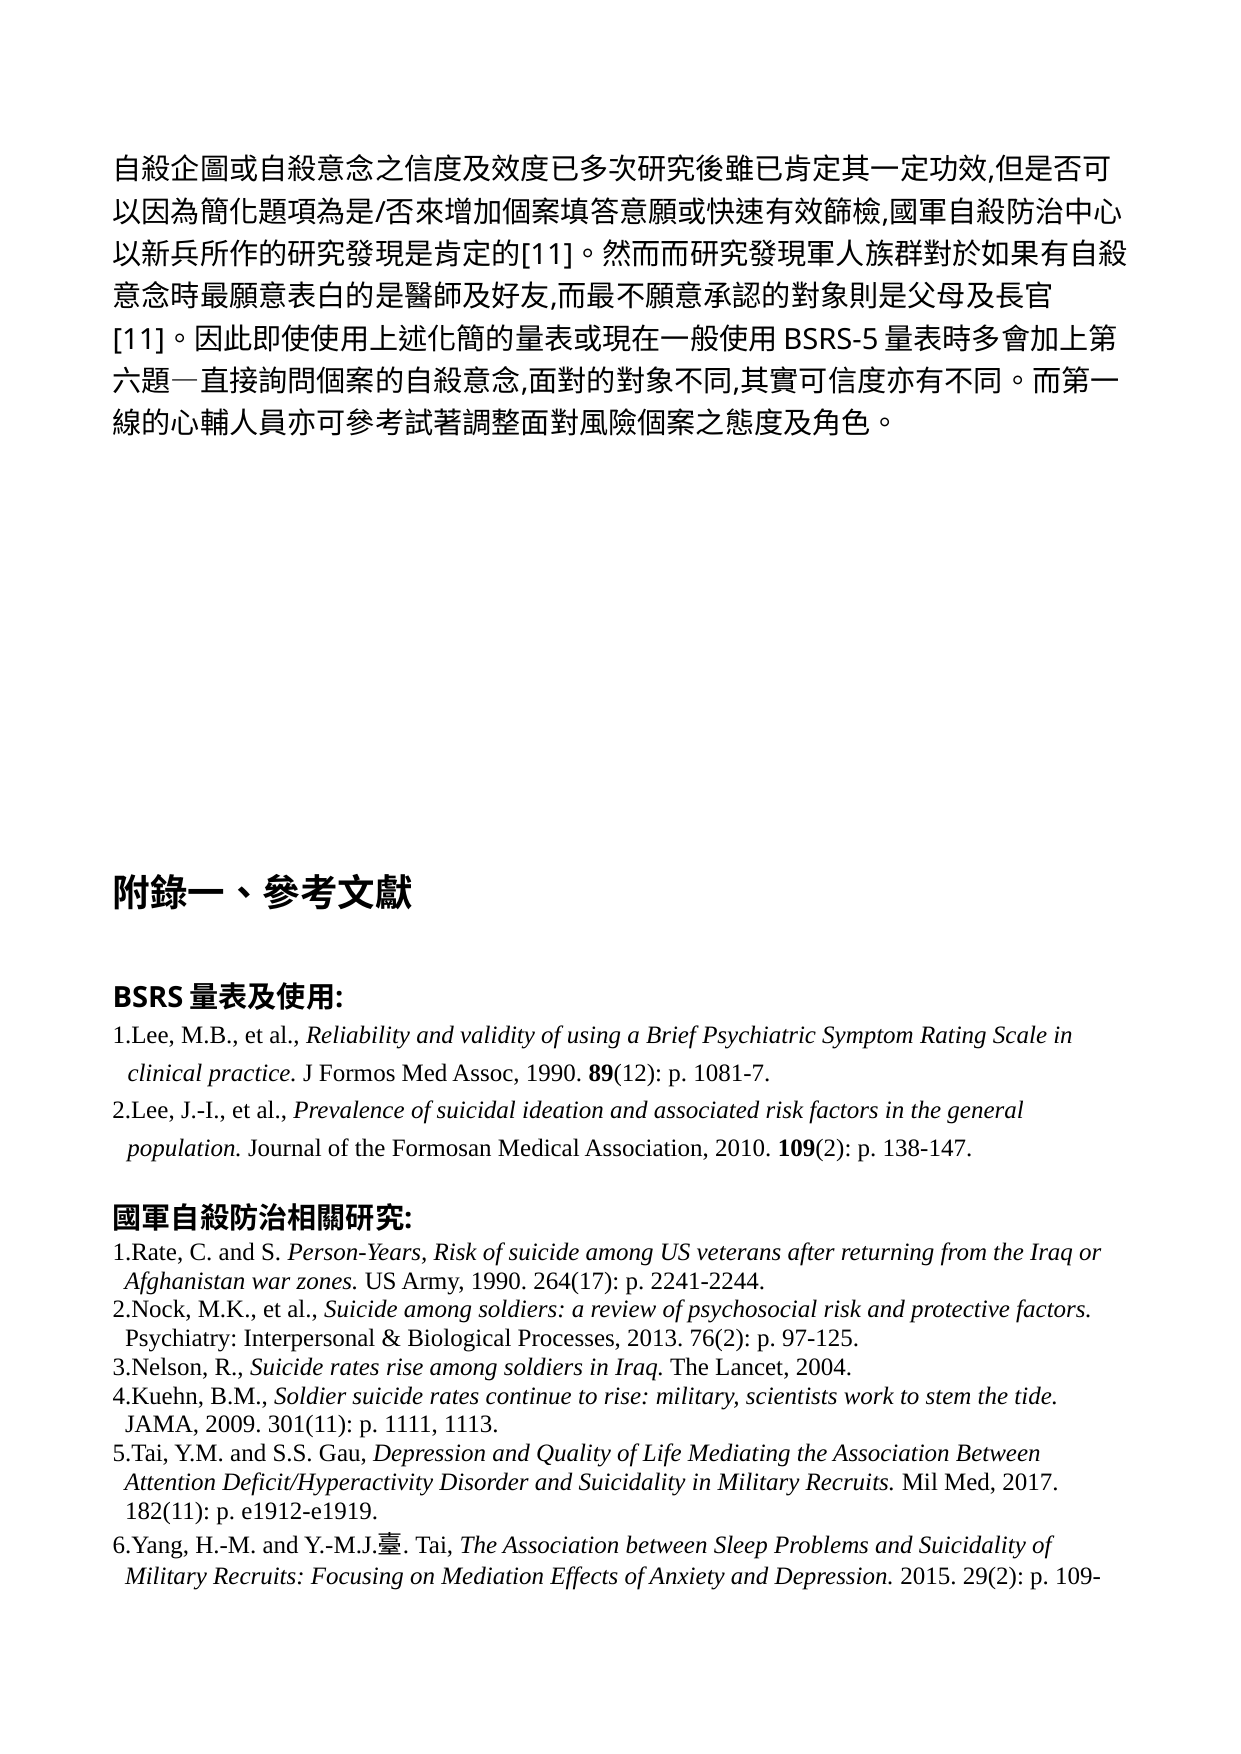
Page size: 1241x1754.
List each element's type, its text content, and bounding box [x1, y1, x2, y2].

text 4.Kuehn, B.M., Soldier suicide rates continue to rise: military, scientists work to stem the tide. [112, 1381, 1128, 1409]
text 2.Lee, J.-I., et al., Prevalence of suicidal ideation and associated risk factors in the general population. Journal of the Formosan Medical Association, 2010. 109(2): p. 138-147. [112, 1091, 1128, 1166]
text 1.Lee, M.B., et al., Reliability and validity of using a Brief Psychiatric Symptom Rating Scale in clinical practice. J Formos Med Assoc, 1990. 89(12): p. 1081-7. [112, 1016, 1128, 1091]
text 6.Yang, H.-M. and Y.-M.J.臺. Tai, The Association between Sleep Problems and Suicidality of [112, 1524, 1128, 1561]
text 國軍自殺防治相關研究: [112, 1195, 1128, 1237]
text 1.Rate, C. and S. Person-Years, Risk of suicide among US veterans after returning from the Iraq or [112, 1237, 1128, 1266]
text 182(11): p. e1912-e1919. [112, 1496, 1128, 1524]
text 5.Tai, Y.M. and S.S. Gau, Depression and Quality of Life Mediating the Association Between [112, 1438, 1128, 1467]
text 2.Nock, M.K., et al., Suicide among soldiers: a review of psychosocial risk and protective factors. [112, 1294, 1128, 1323]
text Attention Deficit/Hyperactivity Disorder and Suicidality in Military Recruits. Mil Med, 2017. [112, 1467, 1128, 1496]
text JAMA, 2009. 301(11): p. 1111, 1113. [112, 1409, 1128, 1438]
text 3.Nelson, R., Suicide rates rise among soldiers in Iraq. The Lancet, 2004. [112, 1352, 1128, 1381]
text Afghanistan war zones. US Army, 1990. 264(17): p. 2241-2244. [112, 1266, 1128, 1294]
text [112, 146, 1128, 442]
text BSRS量表及使用: [112, 974, 1128, 1016]
text Psychiatry: Interpersonal & Biological Processes, 2013. 76(2): p. 97-125. [112, 1323, 1128, 1352]
text Military Recruits: Focusing on Mediation Effects of Anxiety and Depression. 2015. 29(2): p. 109- [112, 1561, 1128, 1589]
text 附錄一、參考文獻 [112, 863, 1128, 917]
